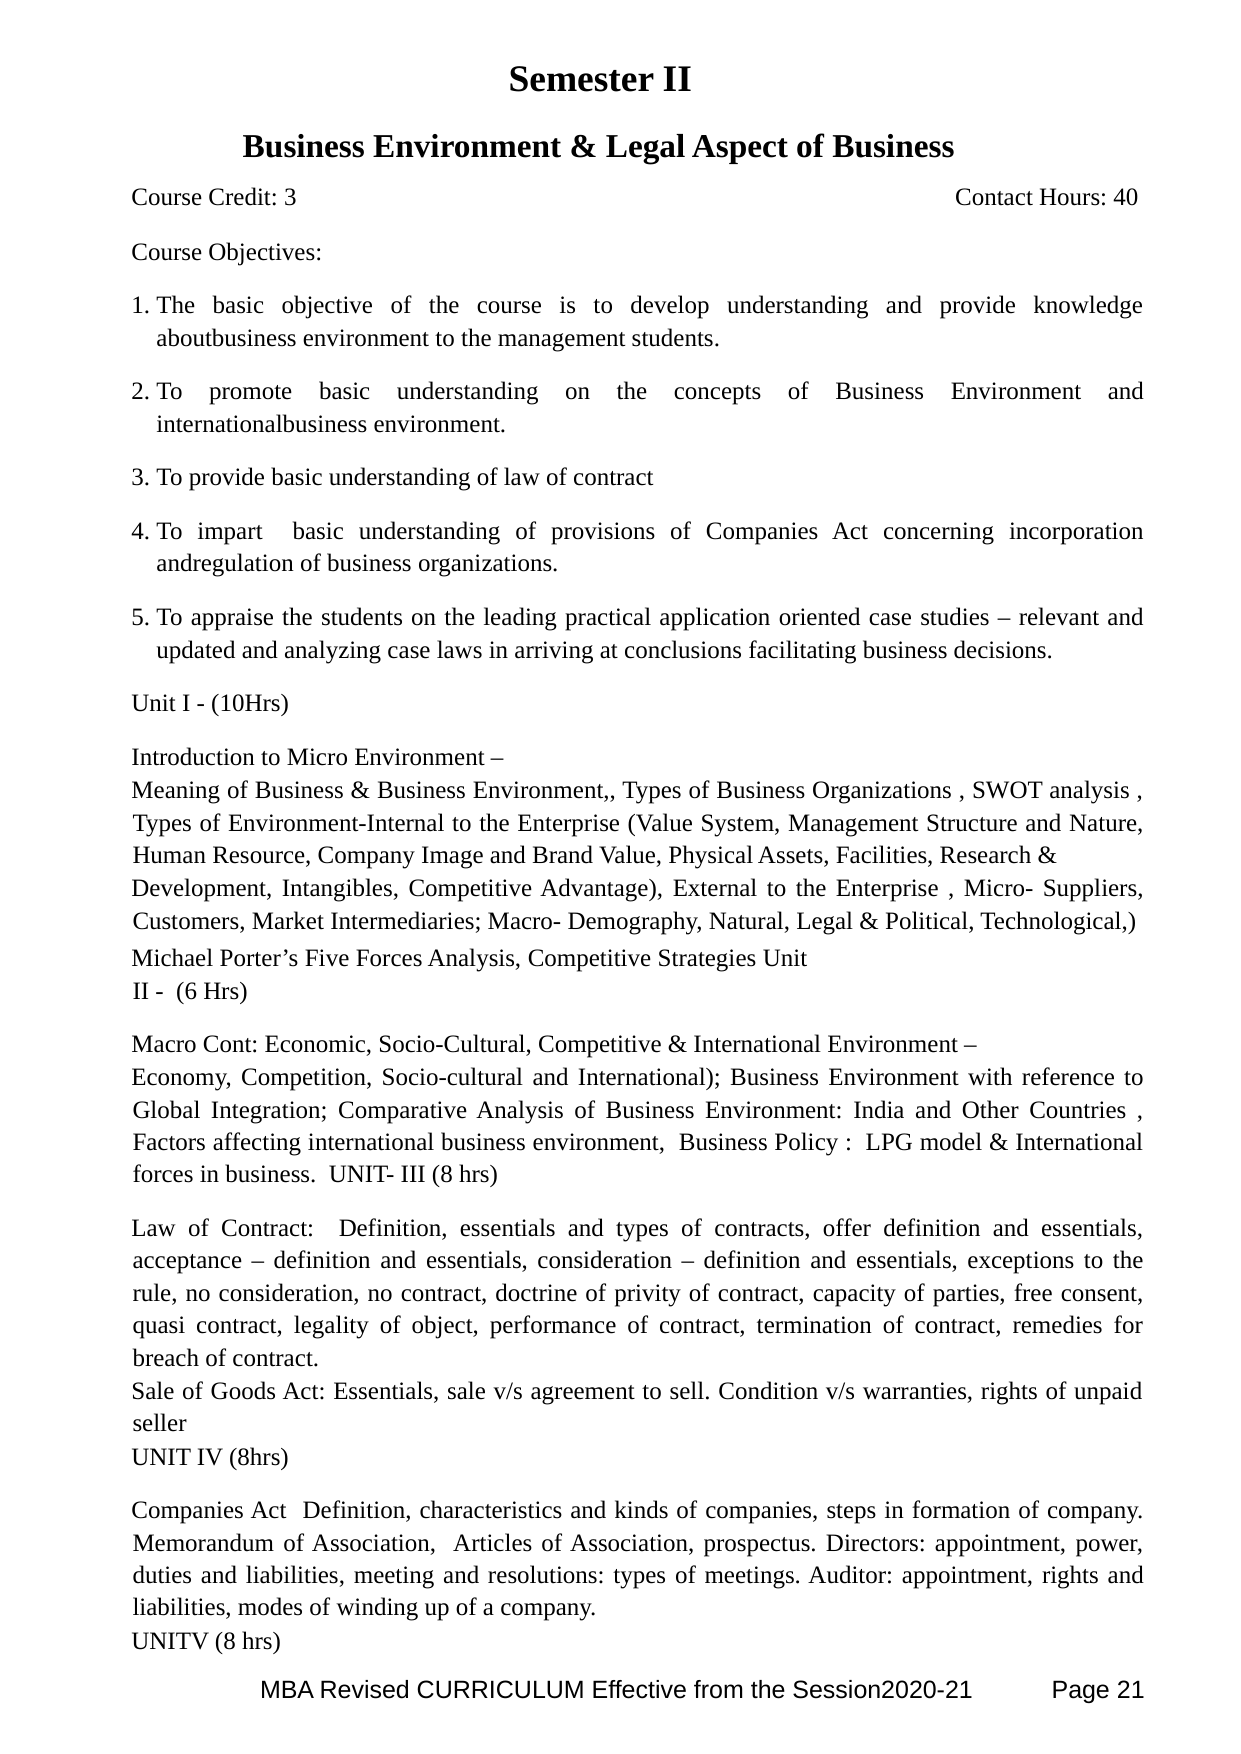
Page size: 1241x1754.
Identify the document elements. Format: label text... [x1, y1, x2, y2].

list To impart basic understanding of provisions of Companies Act concerning incorporation andregulation of business organizations. [131, 516, 1144, 577]
text Michael Porter’s Five Forces Analysis, Competitive Strategies Unit II - (6 Hrs) [131, 943, 808, 1004]
text Meaning of Business & Business Environment,, Types of Business Organizations , SWOT analysis , Types of Environment-Internal to the Enterprise (Value System, Management Structure and Nature, Human Resource, Company Image and Brand Value, Physical Assets, Facilities, Research & [131, 775, 1144, 869]
list The basic objective of the course is to develop understanding and provide knowledge aboutbusiness environment to the management students. [131, 291, 1144, 352]
text Introduction to Micro Environment – [131, 742, 1144, 771]
text Development, Intangibles, Competitive Advantage), External to the Enterprise , Micro- Suppliers, Customers, Market Intermediaries; Macro- Demography, Natural, Legal & Political, Technological,) [131, 873, 1144, 934]
list To promote basic understanding on the concepts of Business Environment and internationalbusiness environment. [131, 376, 1144, 438]
text Unit I - (10Hrs) [131, 688, 1144, 717]
text UNIT IV (8hrs) [131, 1442, 1144, 1470]
text Law of Contract: Definition, essentials and types of contracts, offer definition and essentials, acceptance – definition and essentials, consideration – definition and essentials, exceptions to the rule, no consideration, no contract, doctrine of privity of contract, capacity of parties, free consent, quasi contract, legality of object, performance of contract, termination of contract, remedies for breach of contract. [131, 1213, 1144, 1372]
text Course Objectives: [131, 237, 1144, 266]
text Sale of Goods Act: Essentials, sale v/s agreement to sell. Condition v/s warranties, rights of unpaid seller [131, 1376, 1144, 1437]
text Macro Cont: Economic, Socio-Cultural, Competitive & International Environment – [131, 1029, 1144, 1058]
list To provide basic understanding of law of contract [131, 462, 1144, 491]
text UNITV (8 hrs) [131, 1626, 1144, 1654]
text Economy, Competition, Socio-cultural and International); Business Environment with reference to Global Integration; Comparative Analysis of Business Environment: India and Other Countries , Factors affecting international business environment, Business Policy : LPG model & International forces in business. UNIT- III (8 hrs) [131, 1062, 1144, 1188]
text Companies Act Definition, characteristics and kinds of companies, steps in formation of company. Memorandum of Association, Articles of Association, prospectus. Directors: appointment, power, duties and liabilities, meeting and resolutions: types of meetings. Auditor: appointment, rights and liabilities, modes of winding up of a company. [131, 1495, 1144, 1621]
text Business Environment & Legal Aspect of Business [242, 126, 1144, 164]
subtitle Semester II [85, 57, 1116, 100]
text Course Credit: 3 Contact Hours: 40 [56, 182, 1144, 211]
list To appraise the students on the leading practical application oriented case studies – relevant and updated and analyzing case laws in arriving at conclusions facilitating business decisions. [131, 602, 1144, 663]
